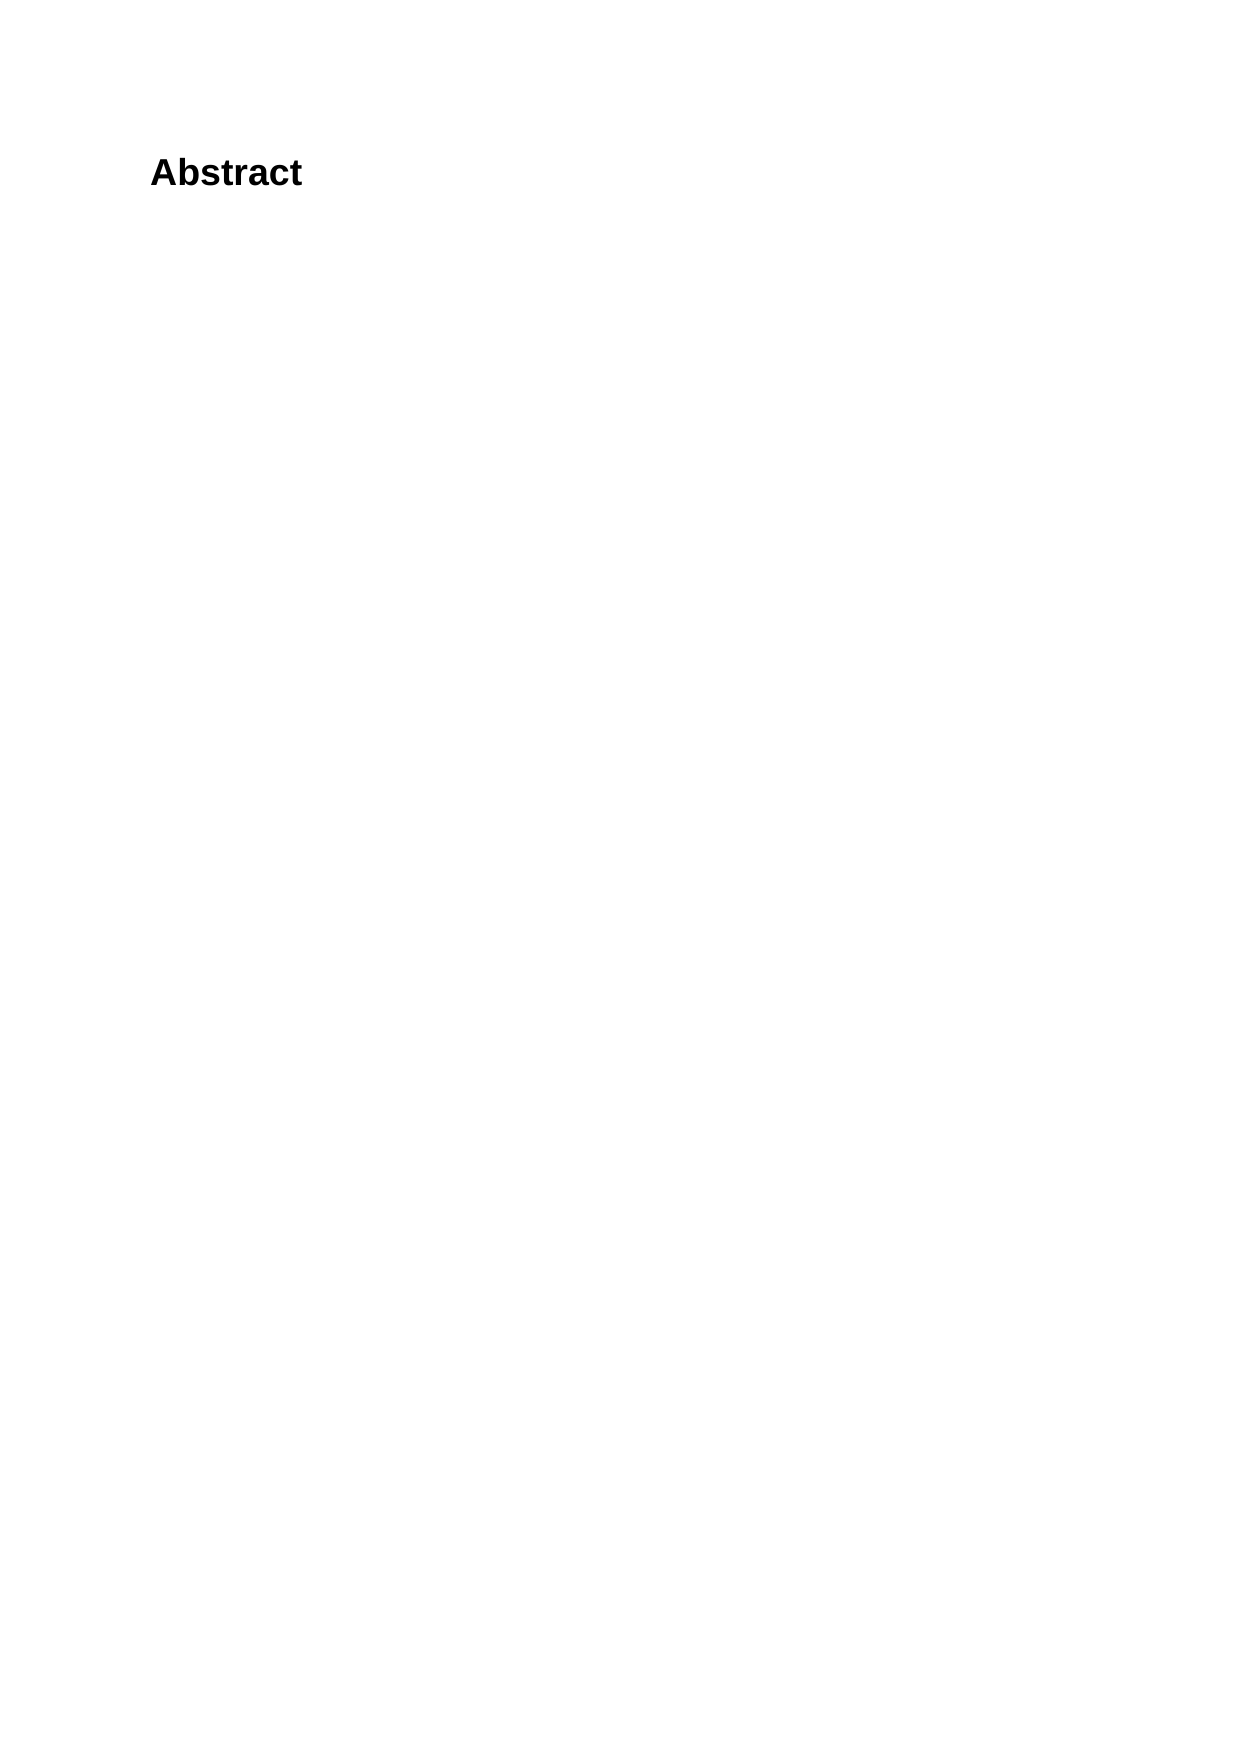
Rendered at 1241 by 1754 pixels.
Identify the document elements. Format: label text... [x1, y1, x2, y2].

text Abstract [150, 150, 1090, 193]
